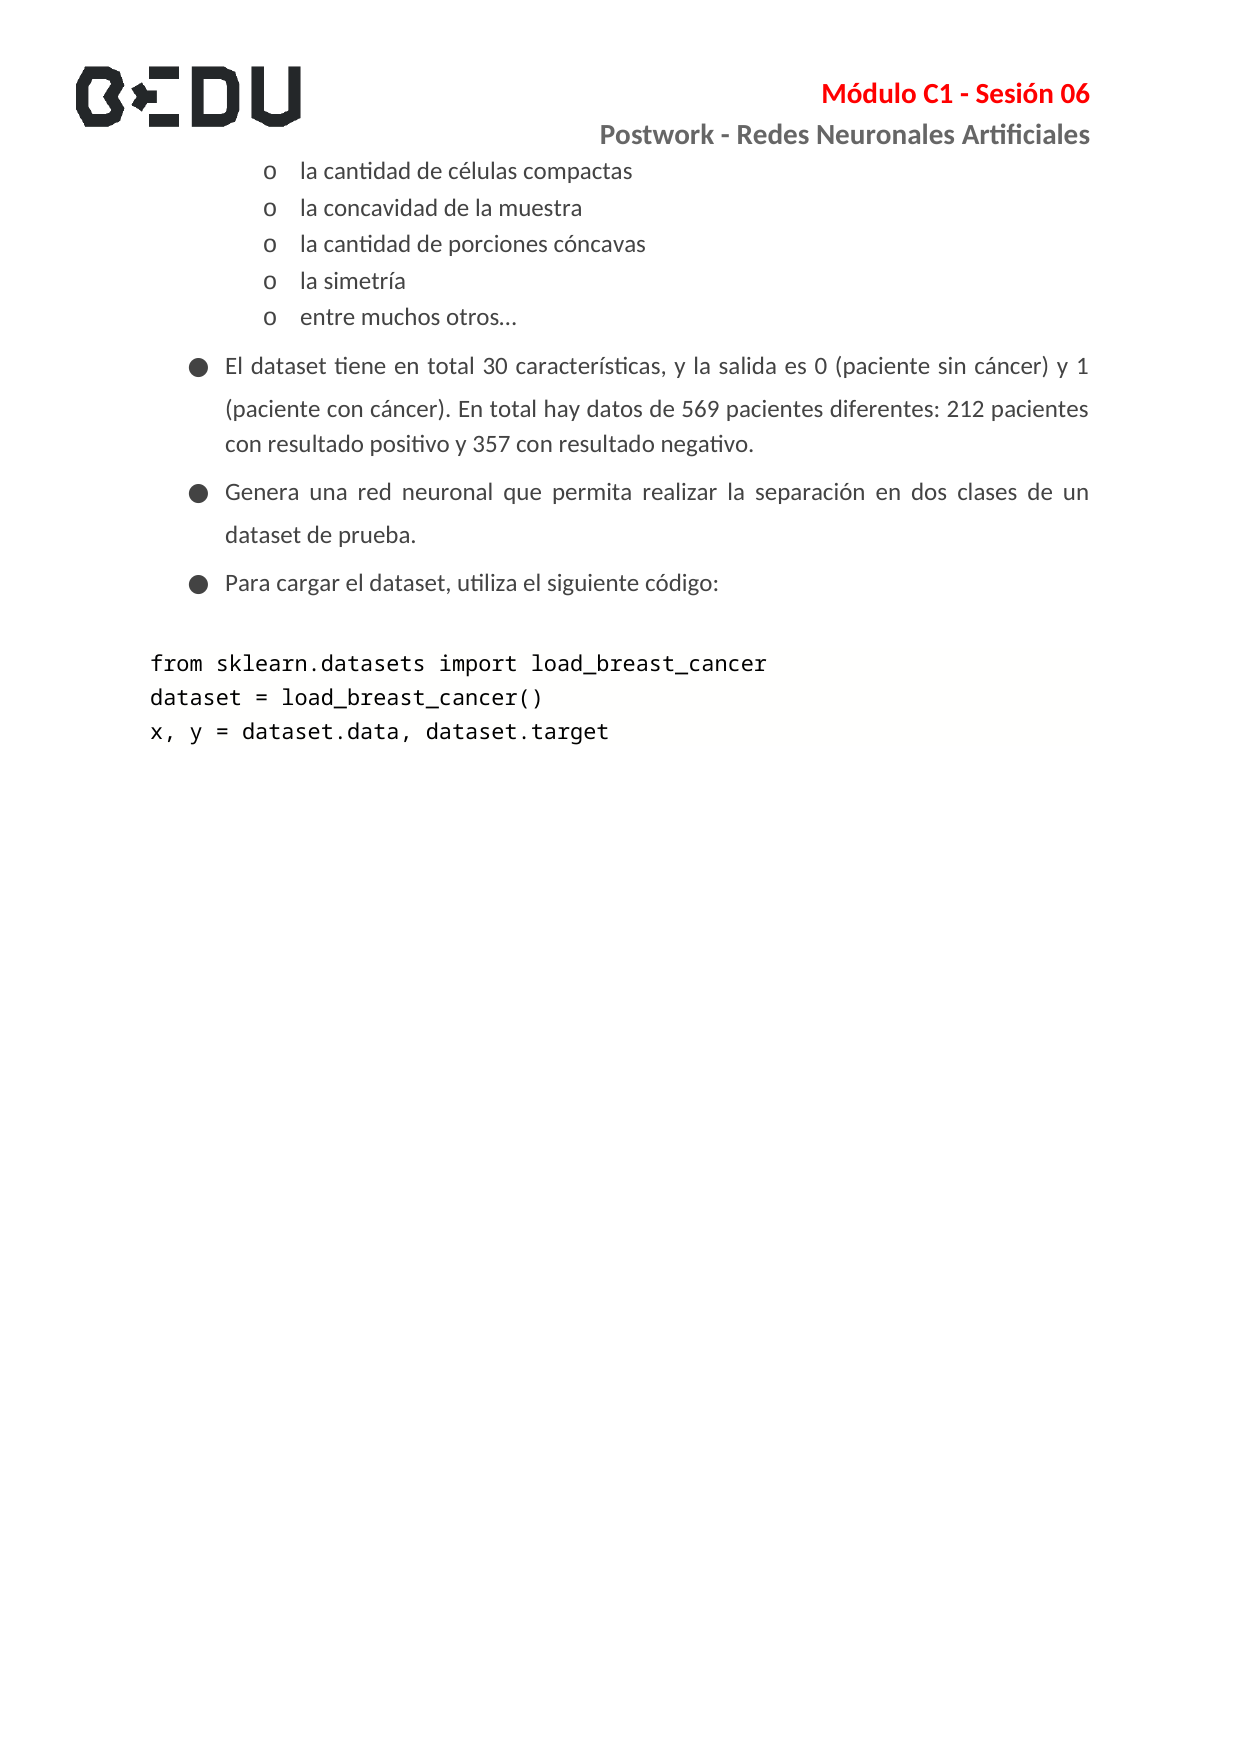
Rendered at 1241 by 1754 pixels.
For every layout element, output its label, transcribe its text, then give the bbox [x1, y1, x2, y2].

text x, y = dataset.data, dataset.target [150, 716, 1090, 746]
text from sklearn.datasets import load_breast_cancer [150, 648, 1090, 678]
picture [73, 61, 303, 132]
list la cantidad de porciones cóncavas [262, 228, 1090, 260]
text dataset = load_breast_cancer() [150, 682, 1090, 712]
list entre muchos otros… [262, 301, 1090, 333]
list la concavidad de la muestra [262, 192, 1090, 224]
list la simetría [262, 265, 1090, 297]
list la cantidad de células compactas [262, 155, 1090, 187]
list Genera una red neuronal que permita realizar la separación en dos clases de un dataset de prueba. [187, 463, 1090, 550]
list Para cargar el dataset, utiliza el siguiente código: [187, 554, 1090, 605]
list El dataset tiene en total 30 características, y la salida es 0 (paciente sin cáncer) y 1 (paciente con cáncer). En total hay datos de 569 pacientes diferentes: 212 pacientes con resultado positivo y 357 con resultado negativo. [187, 338, 1090, 459]
